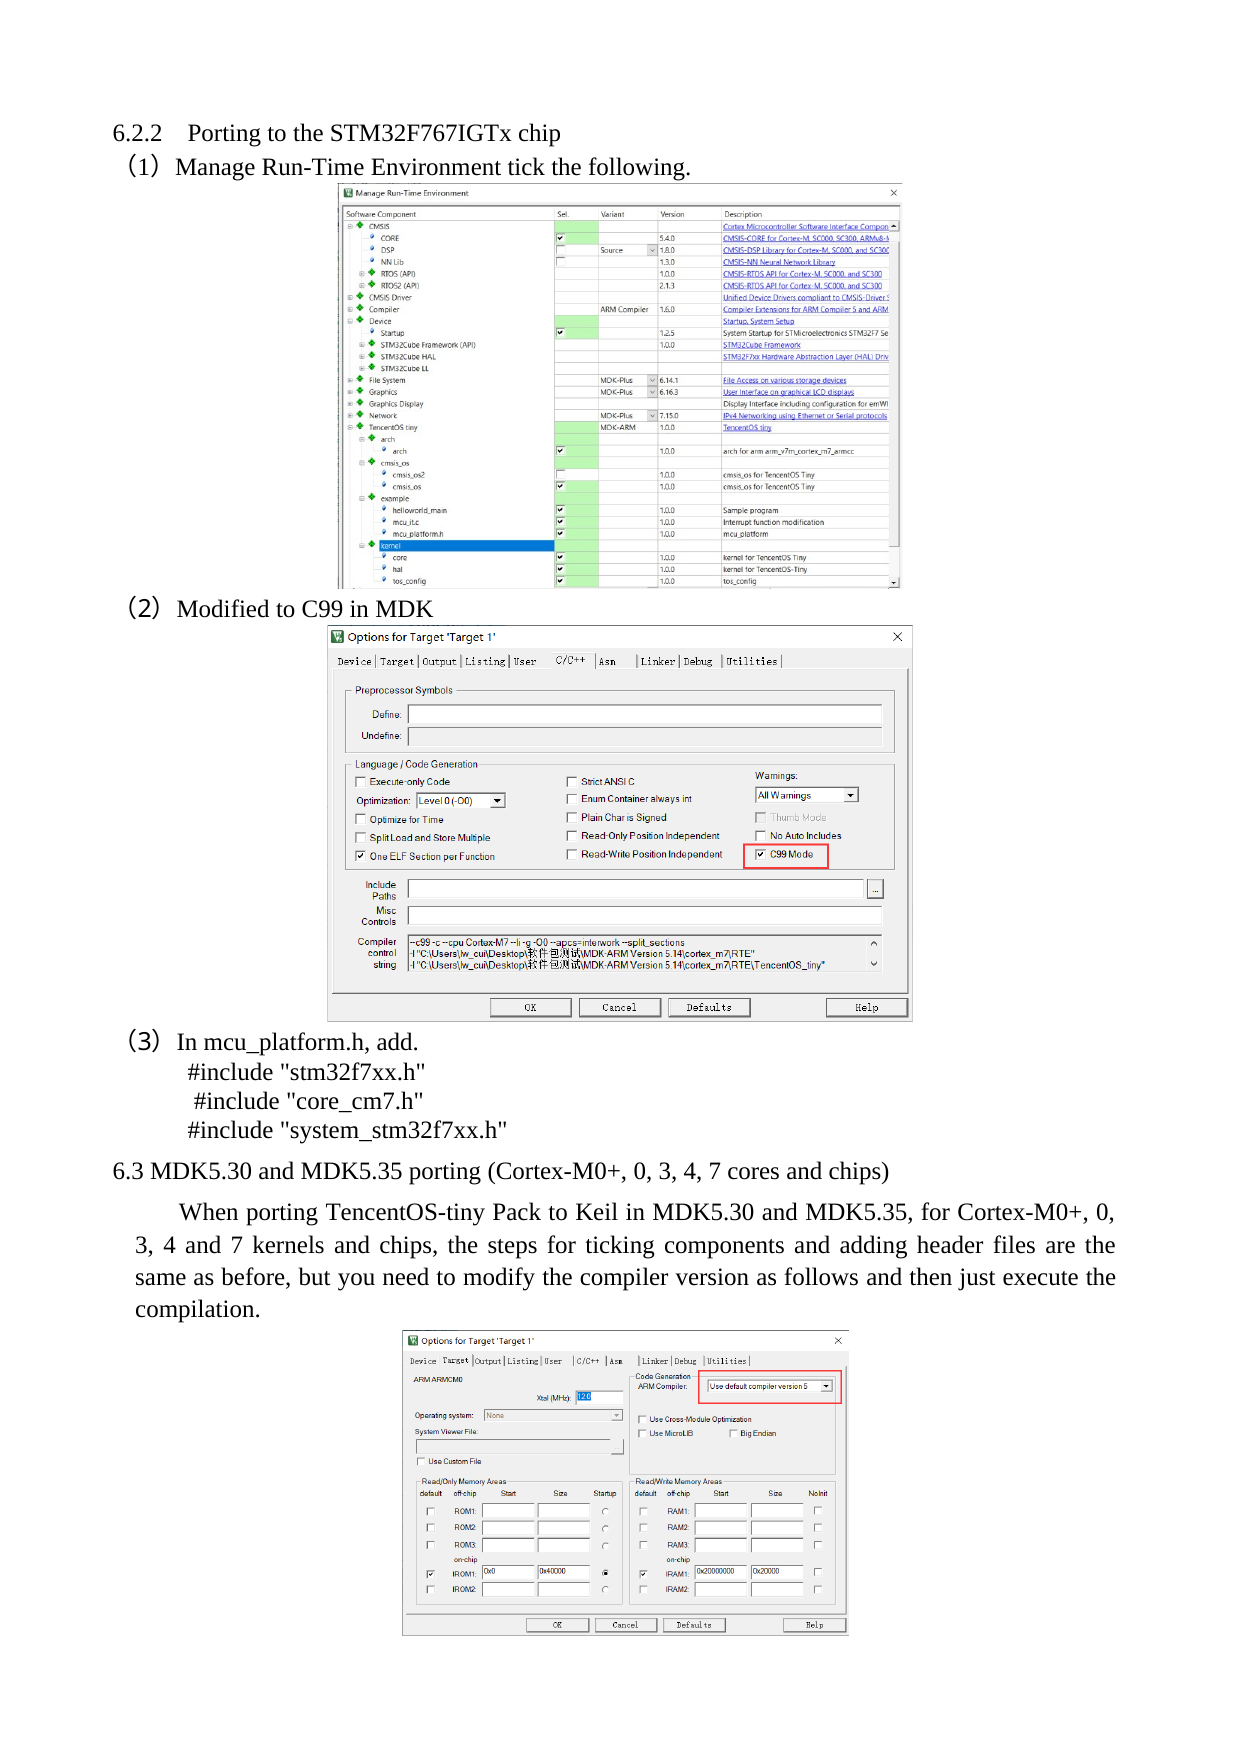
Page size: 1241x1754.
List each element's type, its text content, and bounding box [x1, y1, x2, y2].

picture [402, 1330, 849, 1636]
picture [327, 625, 913, 1022]
subtitle 6.3 MDK5.30 and MDK5.35 porting (Cortex-M0+, 0, 3, 4, 7 cores and chips) [112, 1156, 1128, 1185]
text （3）In mcu_platform.h, add. [112, 1021, 1128, 1057]
text （1）Manage Run-Time Environment tick the following. [112, 147, 1128, 183]
picture [337, 183, 903, 589]
text #include "core_cm7.h" [187, 1086, 1128, 1115]
text When porting TencentOS-tiny Pack to Keil in MDK5.30 and MDK5.35, for Cortex-M0+, 0, 3, 4 and 7 kernels and chips, the steps for ticking components and adding header files are the same as before, but you need to modify the compiler version as follows and then just execute the compilation. [135, 1197, 1116, 1323]
subtitle Porting to the STM32F767IGTx chip [112, 118, 1128, 147]
text #include "stm32f7xx.h" [187, 1057, 1128, 1086]
text #include "system_stm32f7xx.h" [187, 1115, 1128, 1144]
text （2）Modified to C99 in MDK [112, 589, 1128, 625]
